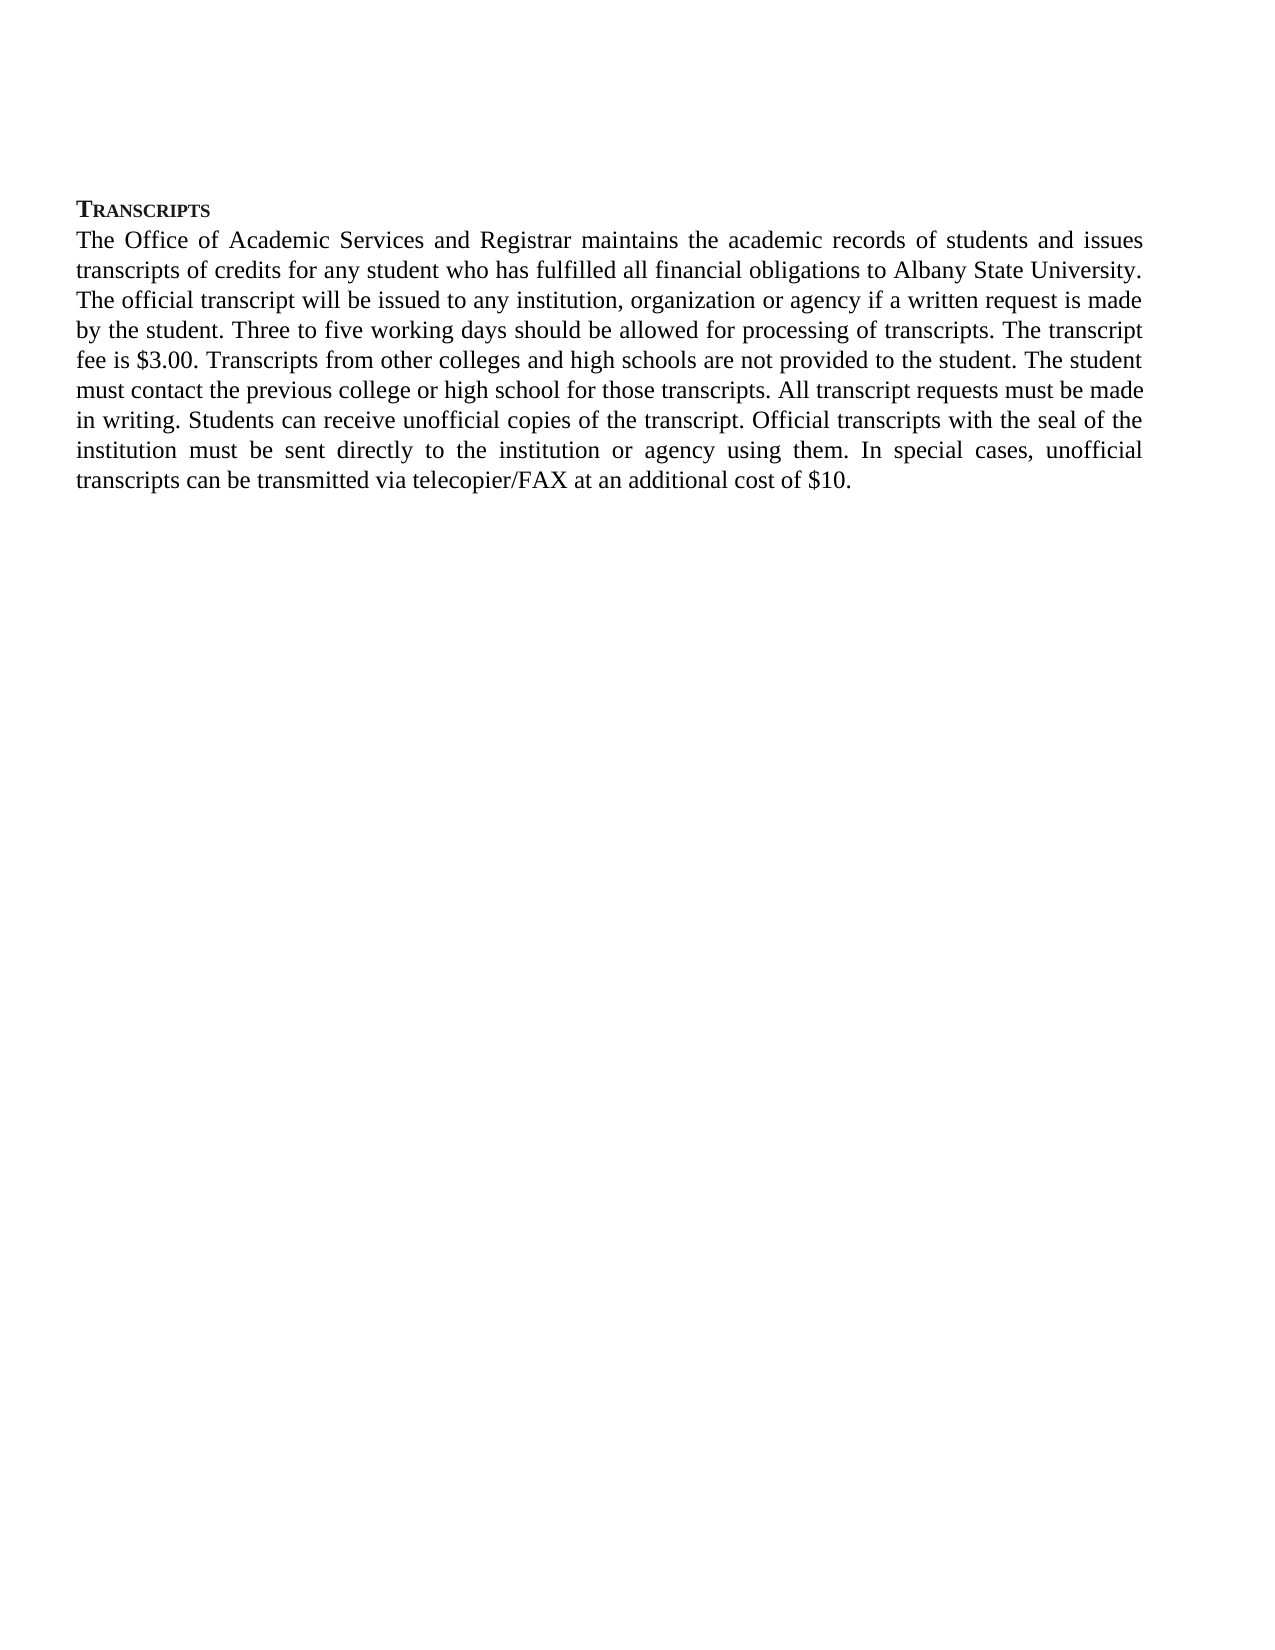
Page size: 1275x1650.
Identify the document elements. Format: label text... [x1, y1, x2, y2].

subtitle TRANSCRIPTS [76, 194, 1144, 222]
text The Office of Academic Services and Registrar maintains the academic records of students and issues transcripts of credits for any student who has fulfilled all financial obligations to Albany State University. The official transcript will be issued to any institution, organization or agency if a written request is made by the student. Three to five working days should be allowed for processing of transcripts. The transcript fee is $3.00. Transcripts from other colleges and high schools are not provided to the student. The student must contact the previous college or high school for those transcripts. All transcript requests must be made in writing. Students can receive unofficial copies of the transcript. Official transcripts with the seal of the institution must be sent directly to the institution or agency using them. In special cases, unofficial transcripts can be transmitted via telecopier/FAX at an additional cost of $10. [76, 226, 1144, 493]
